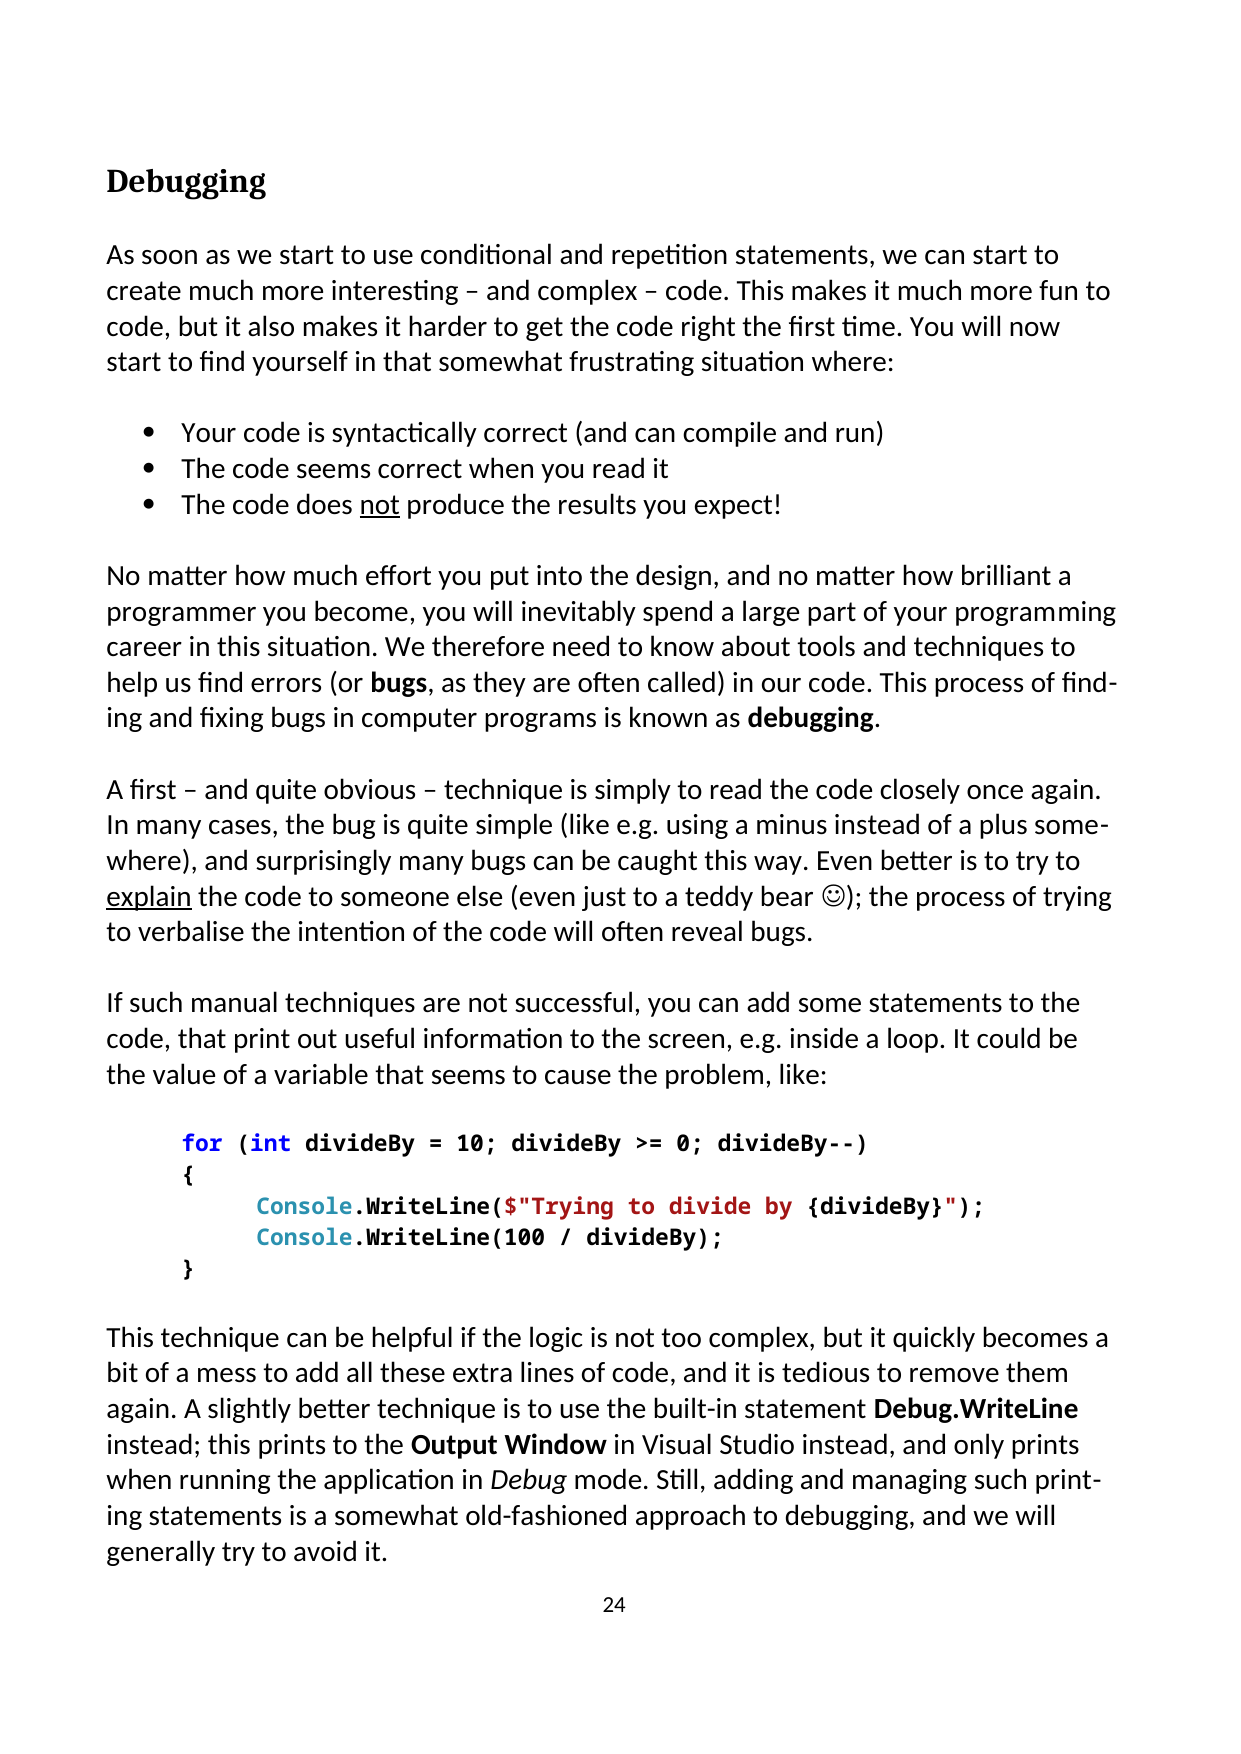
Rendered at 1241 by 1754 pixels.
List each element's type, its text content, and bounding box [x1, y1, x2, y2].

text As soon as we start to use conditional and repetition statements, we can start to create much more interesting – and complex – code. This makes it much more fun to code, but it also makes it harder to get the code right the first time. You will now start to find yourself in that somewhat frustrating situation where: [106, 236, 1121, 379]
text No matter how much effort you put into the design, and no matter how brilliant a programmer you become, you will inevitably spend a large part of your programming career in this situation. We therefore need to know about tools and techniques to help us find errors (or bugs, as they are often called) in our code. This process of finding and fixing bugs in computer programs is known as debugging. [106, 557, 1121, 735]
text Console.WriteLine($"Trying to divide by {divideBy}"); [181, 1189, 1121, 1221]
text for (int divideBy = 10; divideBy >= 0; divideBy--) [106, 1127, 1121, 1158]
text A first – and quite obvious – technique is simply to read the code closely once again. In many cases, the bug is quite simple (like e.g. using a minus instead of a plus somewhere), and surprisingly many bugs can be caught this way. Even better is to try to explain the code to someone else (even just to a teddy bear ); the process of trying to verbalise the intention of the code will often reveal bugs. [106, 771, 1121, 949]
list The code does not produce the results you expect! [144, 486, 1121, 521]
list The code seems correct when you read it [144, 450, 1121, 486]
text If such manual techniques are not successful, you can add some statements to the code, that print out useful information to the screen, e.g. inside a loop. It could be the value of a variable that seems to cause the problem, like: [106, 984, 1121, 1091]
text Console.WriteLine(100 / divideBy); [181, 1221, 1121, 1252]
subtitle Debugging [106, 162, 1121, 201]
text } [106, 1252, 1121, 1283]
text { [106, 1158, 1121, 1189]
text This technique can be helpful if the logic is not too complex, but it quickly becomes a bit of a mess to add all these extra lines of code, and it is tedious to remove them again. A slightly better technique is to use the built-in statement Debug.WriteLine instead; this prints to the Output Window in Visual Studio instead, and only prints when running the application in Debug mode. Still, adding and managing such printing statements is a somewhat old-fashioned approach to debugging, and we will generally try to avoid it. [106, 1319, 1121, 1568]
list Your code is syntactically correct (and can compile and run) [144, 414, 1121, 450]
